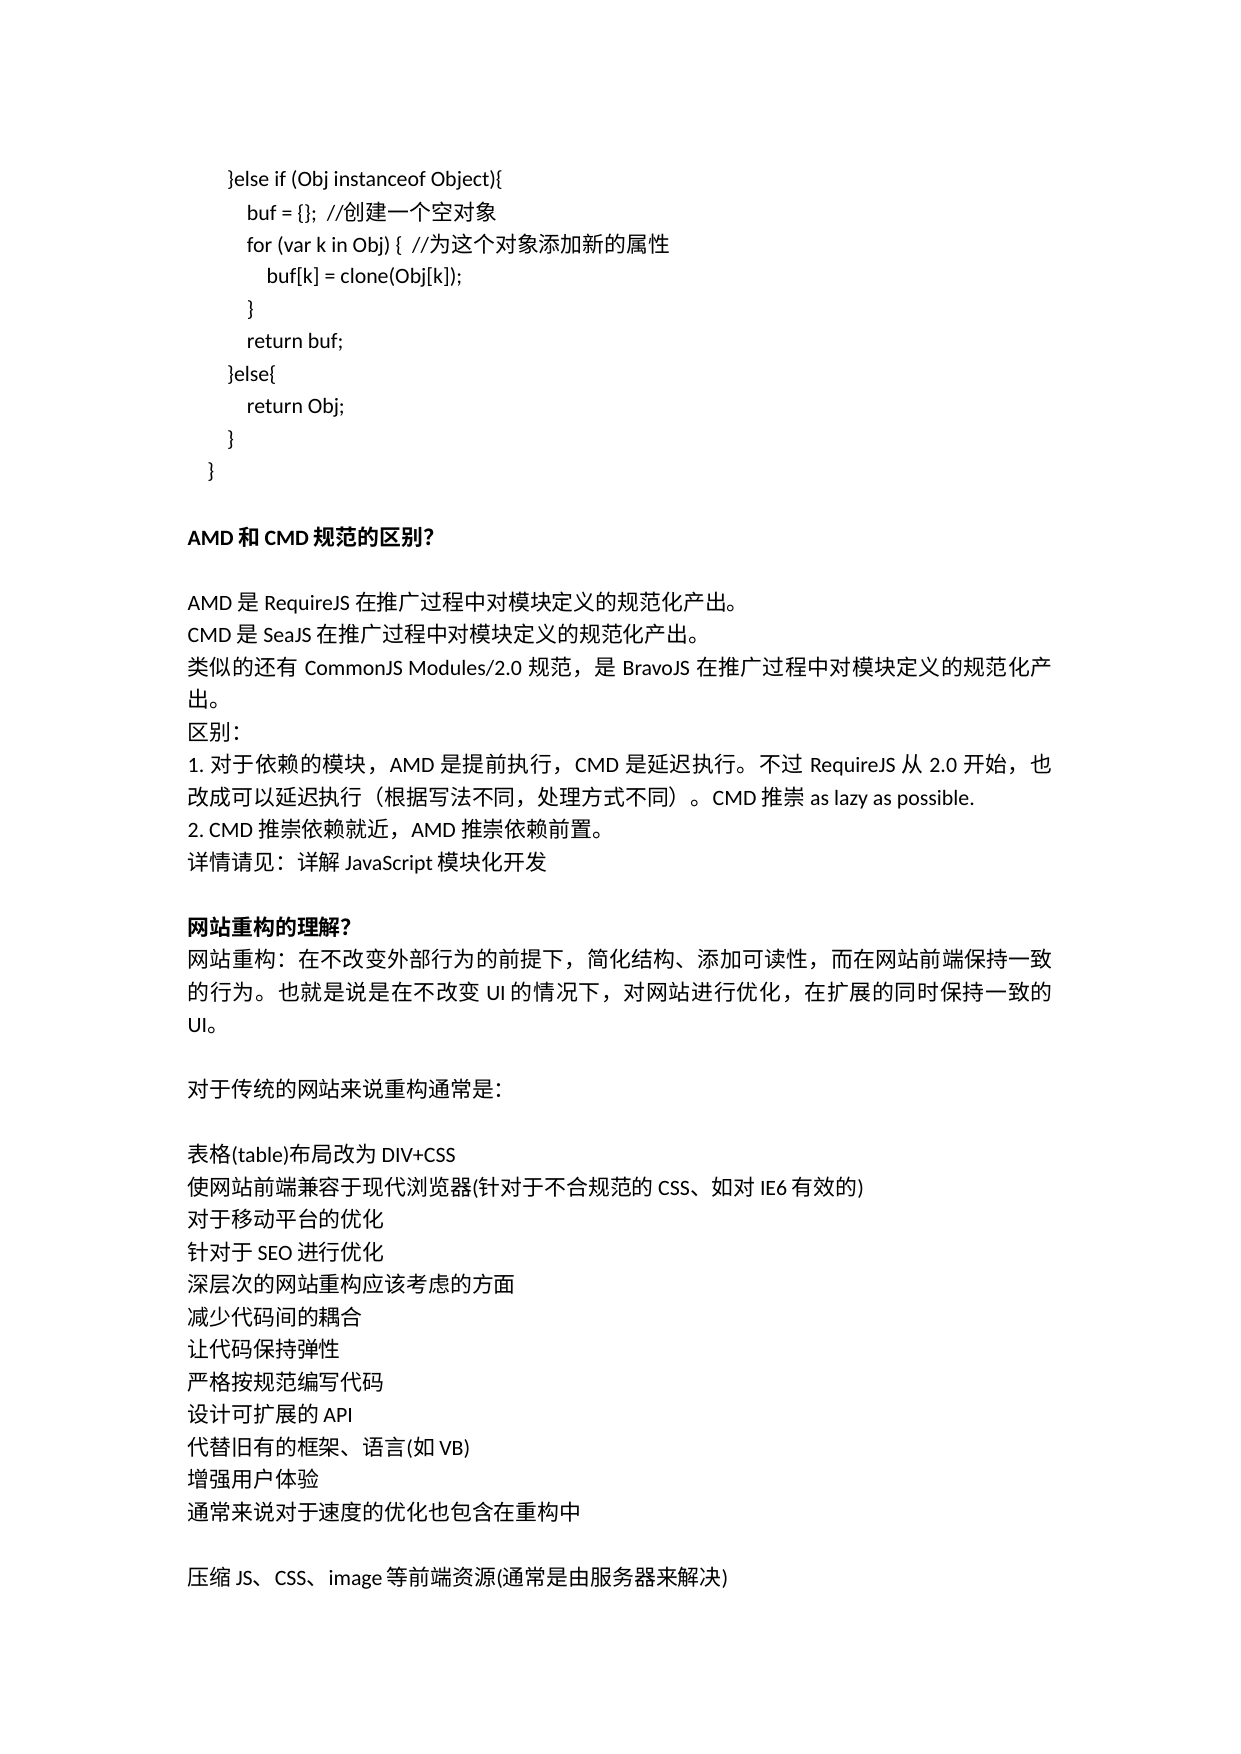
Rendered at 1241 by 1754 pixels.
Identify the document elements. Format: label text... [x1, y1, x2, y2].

text 网站重构的理解？ [187, 909, 1053, 942]
text 减少代码间的耦合 [187, 1299, 1053, 1332]
text 严格按规范编写代码 [187, 1364, 1053, 1397]
text AMD和CMD 规范的区别？ [187, 519, 1053, 552]
text buf = {}; //创建一个空对象 [187, 194, 1053, 227]
text }else{ [187, 357, 1053, 389]
text 深层次的网站重构应该考虑的方面 [187, 1267, 1053, 1299]
text 通常来说对于速度的优化也包含在重构中 [187, 1494, 1053, 1527]
text 1. 对于依赖的模块，AMD 是提前执行，CMD 是延迟执行。不过 RequireJS 从 2.0 开始，也改成可以延迟执行（根据写法不同，处理方式不同）。CMD 推崇 as lazy as possible. [187, 747, 1053, 812]
text 使网站前端兼容于现代浏览器(针对于不合规范的CSS、如对IE6有效的) [187, 1169, 1053, 1202]
text 代替旧有的框架、语言(如VB) [187, 1429, 1053, 1462]
text 表格(table)布局改为DIV+CSS [187, 1137, 1053, 1169]
text 详情请见：详解JavaScript模块化开发 [187, 844, 1053, 877]
text buf[k] = clone(Obj[k]); [187, 259, 1053, 292]
text 类似的还有 CommonJS Modules/2.0 规范，是 BravoJS 在推广过程中对模块定义的规范化产出。 [187, 649, 1053, 714]
text for (var k in Obj) { //为这个对象添加新的属性 [187, 227, 1053, 259]
text return buf; [187, 324, 1053, 357]
text AMD 是 RequireJS 在推广过程中对模块定义的规范化产出。 [187, 584, 1053, 617]
text 对于传统的网站来说重构通常是： [187, 1072, 1053, 1104]
text 2. CMD 推崇依赖就近，AMD 推崇依赖前置。 [187, 812, 1053, 844]
text }else if (Obj instanceof Object){ [187, 162, 1053, 194]
text CMD 是 SeaJS 在推广过程中对模块定义的规范化产出。 [187, 617, 1053, 649]
text 压缩JS、CSS、image等前端资源(通常是由服务器来解决) [187, 1559, 1053, 1592]
text } [187, 454, 1053, 487]
text return Obj; [187, 389, 1053, 422]
text 区别： [187, 714, 1053, 747]
text } [187, 422, 1053, 454]
text 针对于SEO进行优化 [187, 1234, 1053, 1267]
text 增强用户体验 [187, 1462, 1053, 1494]
text } [187, 292, 1053, 324]
text 让代码保持弹性 [187, 1332, 1053, 1364]
text 设计可扩展的API [187, 1397, 1053, 1429]
text 网站重构：在不改变外部行为的前提下，简化结构、添加可读性，而在网站前端保持一致的行为。也就是说是在不改变UI的情况下，对网站进行优化，在扩展的同时保持一致的UI。 [187, 942, 1053, 1039]
text 对于移动平台的优化 [187, 1202, 1053, 1234]
